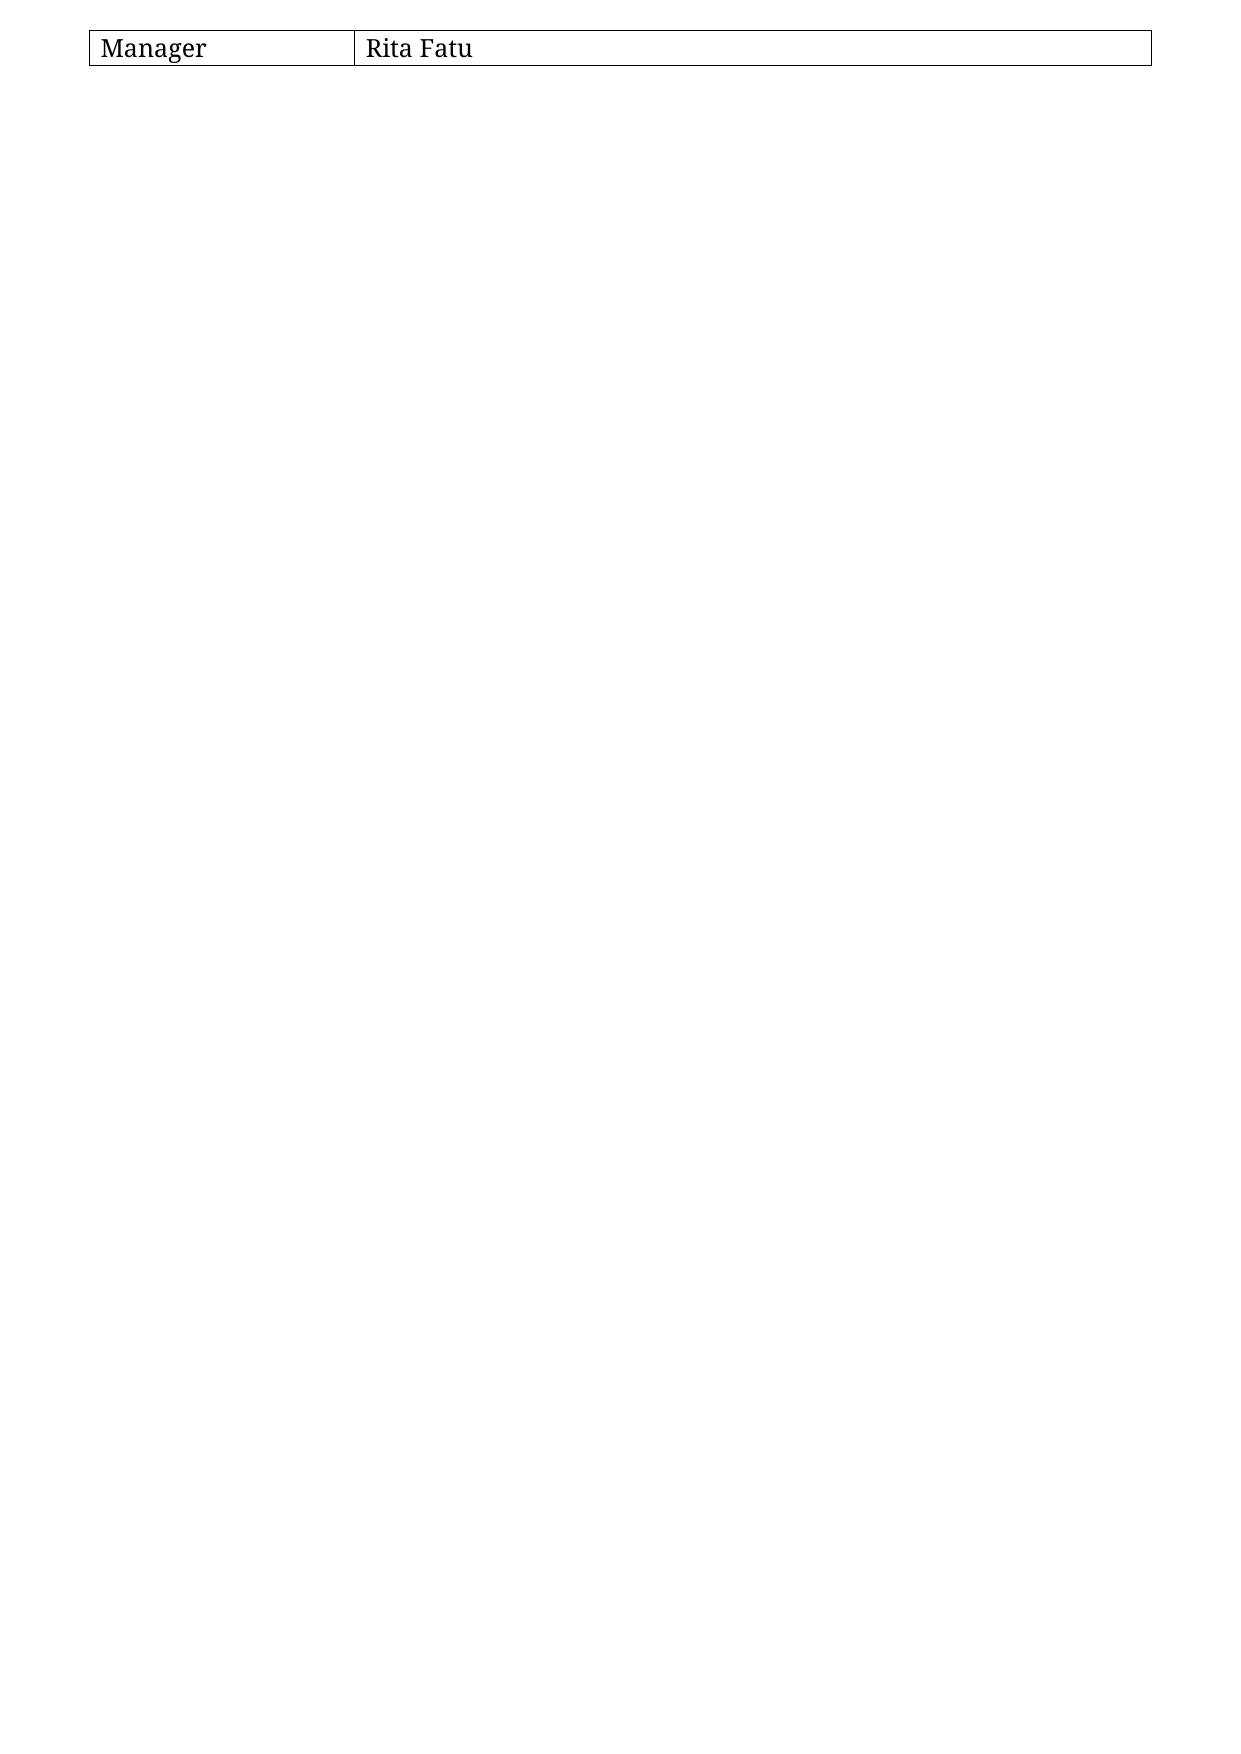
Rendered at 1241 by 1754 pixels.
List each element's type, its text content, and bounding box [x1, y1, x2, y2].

table_cell Manager [90, 31, 354, 65]
table_cell Rita Fatu [355, 31, 1151, 65]
